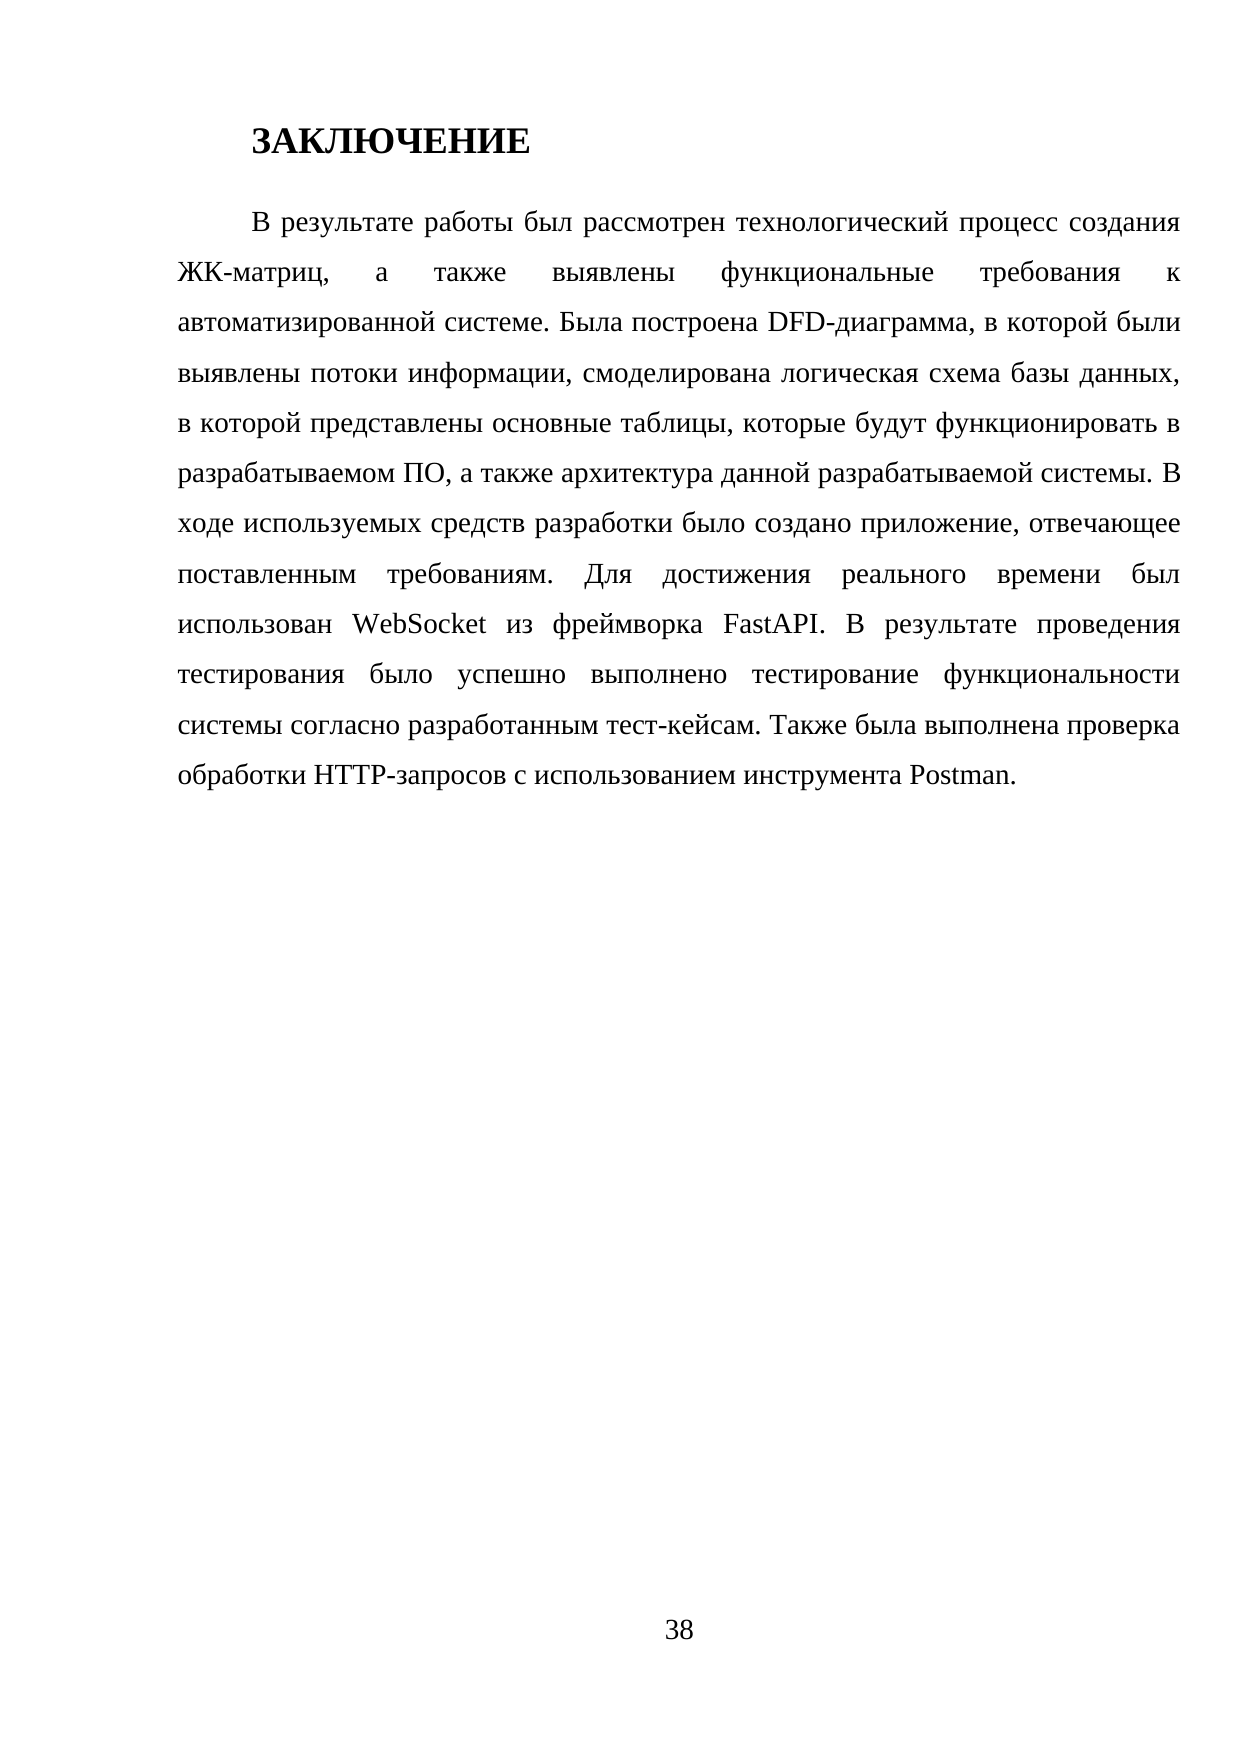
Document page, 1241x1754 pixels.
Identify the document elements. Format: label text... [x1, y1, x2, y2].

subtitle ЗАКЛЮЧЕНИЕ [251, 118, 1181, 161]
text В результате работы был рассмотрен технологический процесс создания ЖК-матриц, а также выявлены функциональные требования к автоматизированной системе. Была построена DFD-диаграмма, в которой были выявлены потоки информации, смоделирована логическая схема базы данных, в которой представлены основные таблицы, которые будут функционировать в разрабатываемом ПО, а также архитектура данной разрабатываемой системы. В ходе используемых средств разработки было создано приложение, отвечающее поставленным требованиям. Для достижения реального времени был использован WebSocket из фреймворка FastAPI. В результате проведения тестирования было успешно выполнено тестирование функциональности системы согласно разработанным тест-кейсам. Также была выполнена проверка обработки HTTP-запросов с использованием инструмента Postman. [177, 204, 1181, 791]
